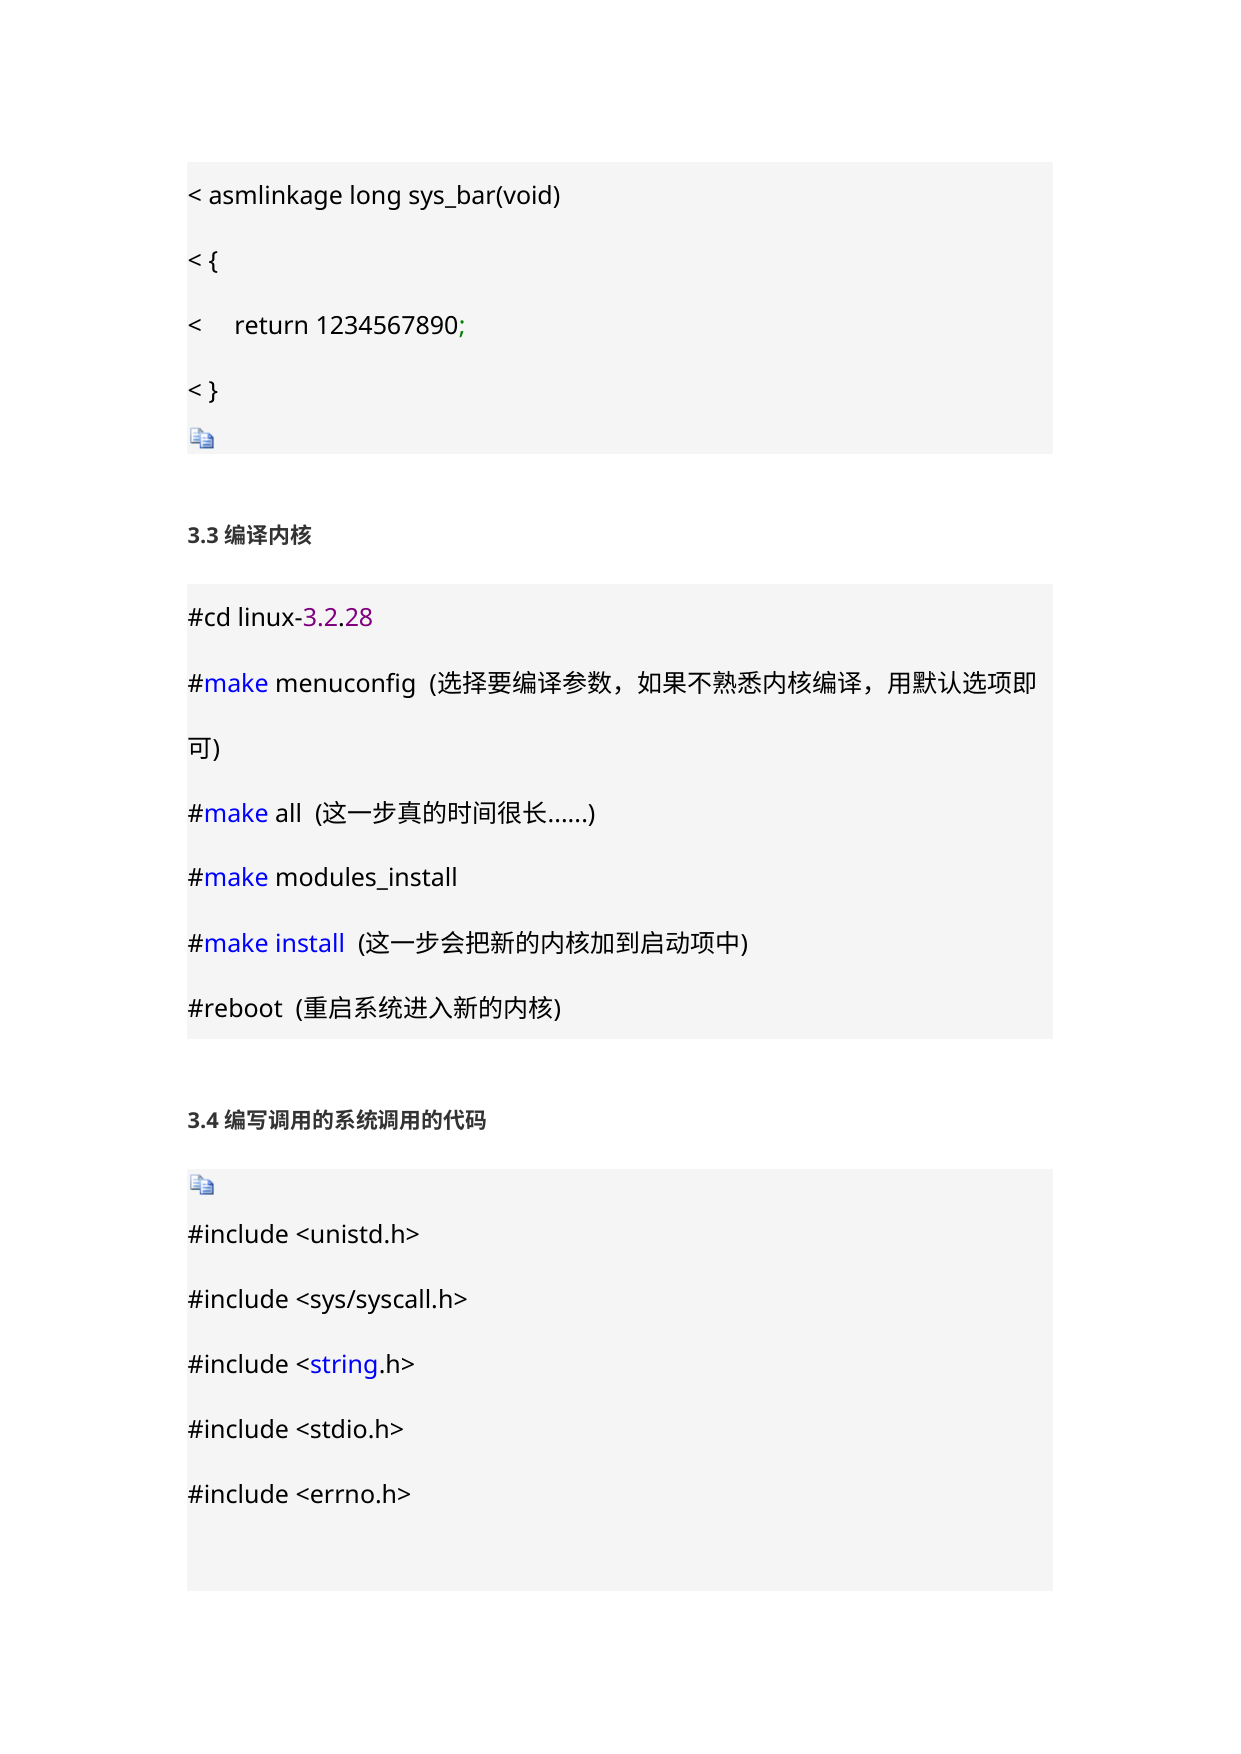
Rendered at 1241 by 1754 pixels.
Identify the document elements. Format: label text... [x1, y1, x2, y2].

text #make menuconfig (选择要编译参数，如果不熟悉内核编译，用默认选项即可) [187, 649, 1053, 779]
subtitle 3.4 编写调用的系统调用的代码 [187, 1103, 1053, 1135]
text < } [187, 357, 1053, 422]
picture [187, 1168, 219, 1200]
text #include <unistd.h> [187, 1201, 1053, 1266]
text #make all (这一步真的时间很长......) [187, 779, 1053, 844]
text #include <sys/syscall.h> [187, 1266, 1053, 1331]
text < asmlinkage long sys_bar(void) [187, 162, 1053, 227]
picture [187, 422, 219, 454]
text #include <errno.h> [187, 1461, 1053, 1526]
text #reboot (重启系统进入新的内核) [187, 974, 1053, 1039]
text #include <string.h> [187, 1331, 1053, 1396]
text #make modules_install [187, 844, 1053, 909]
text #make install (这一步会把新的内核加到启动项中) [187, 909, 1053, 974]
subtitle 3.3 编译内核 [187, 518, 1053, 551]
text < return 1234567890; [187, 292, 1053, 357]
text #include <stdio.h> [187, 1396, 1053, 1461]
text < { [187, 227, 1053, 292]
text #cd linux-3.2.28 [187, 584, 1053, 649]
